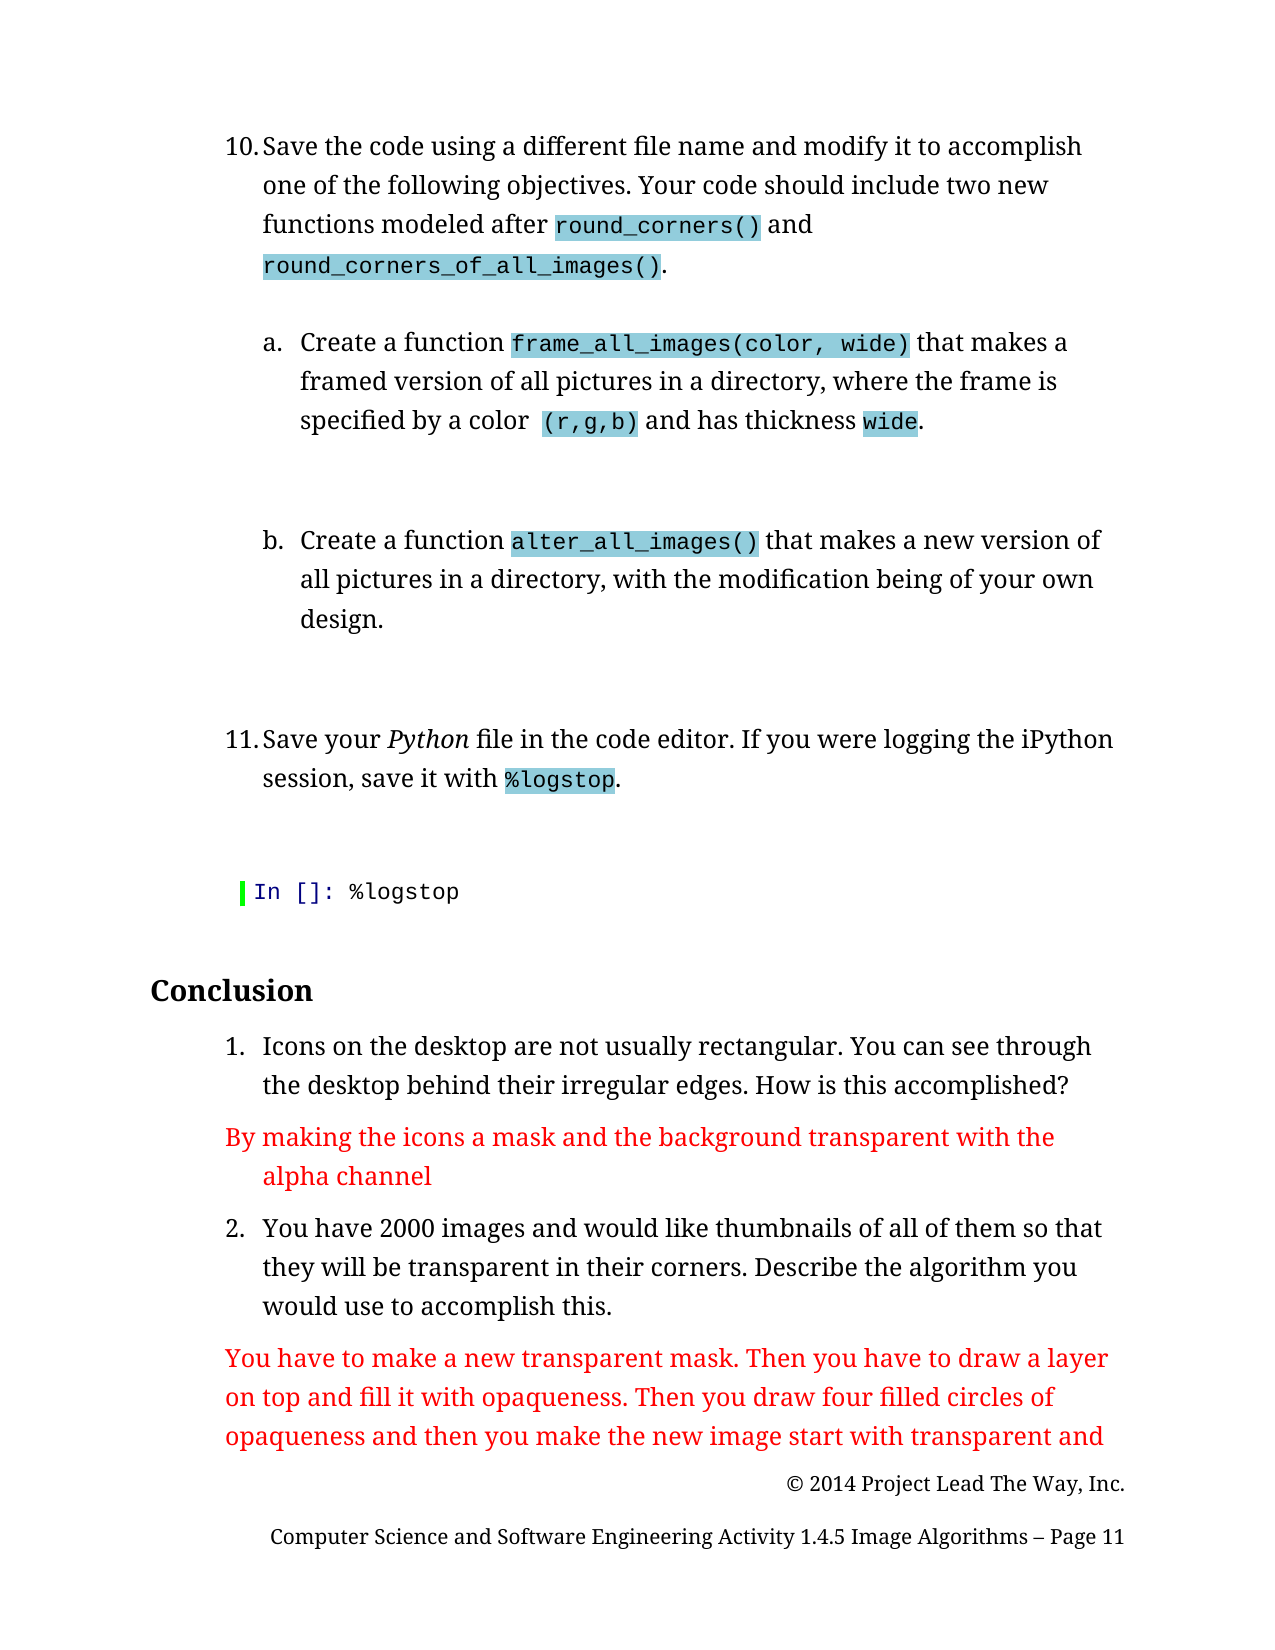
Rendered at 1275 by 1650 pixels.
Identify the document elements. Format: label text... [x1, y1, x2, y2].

list Icons on the desktop are not usually rectangular. You can see through the desktop behind their irregular edges. How is this accomplished? [225, 1029, 1125, 1102]
list By making the icons a mask and the background transparent with the alpha channel [225, 1119, 1125, 1193]
list Save the code using a different file name and modify it to accomplish one of the following objectives. Your code should include two new functions modeled after round_corners() and round_corners_of_all_images(). [225, 129, 1125, 280]
list Create a function alter_all_images() that makes a new version of all pictures in a directory, with the modification being of your own design. [262, 523, 1125, 635]
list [225, 1340, 1125, 1453]
list Create a function frame_all_images(color, wide) that makes a framed version of all pictures in a directory, where the frame is specified by a color (r,g,b) and has thickness wide. [262, 325, 1125, 437]
list You have 2000 images and would like thumbnails of all of them so that they will be transparent in their corners. Describe the algorithm you would use to accomplish this. [225, 1210, 1125, 1323]
text In []: %logstop [245, 881, 1125, 906]
text Conclusion [150, 971, 1125, 1010]
list Save your Python file in the code editor. If you were logging the iPython session, save it with %logstop. [225, 721, 1125, 794]
